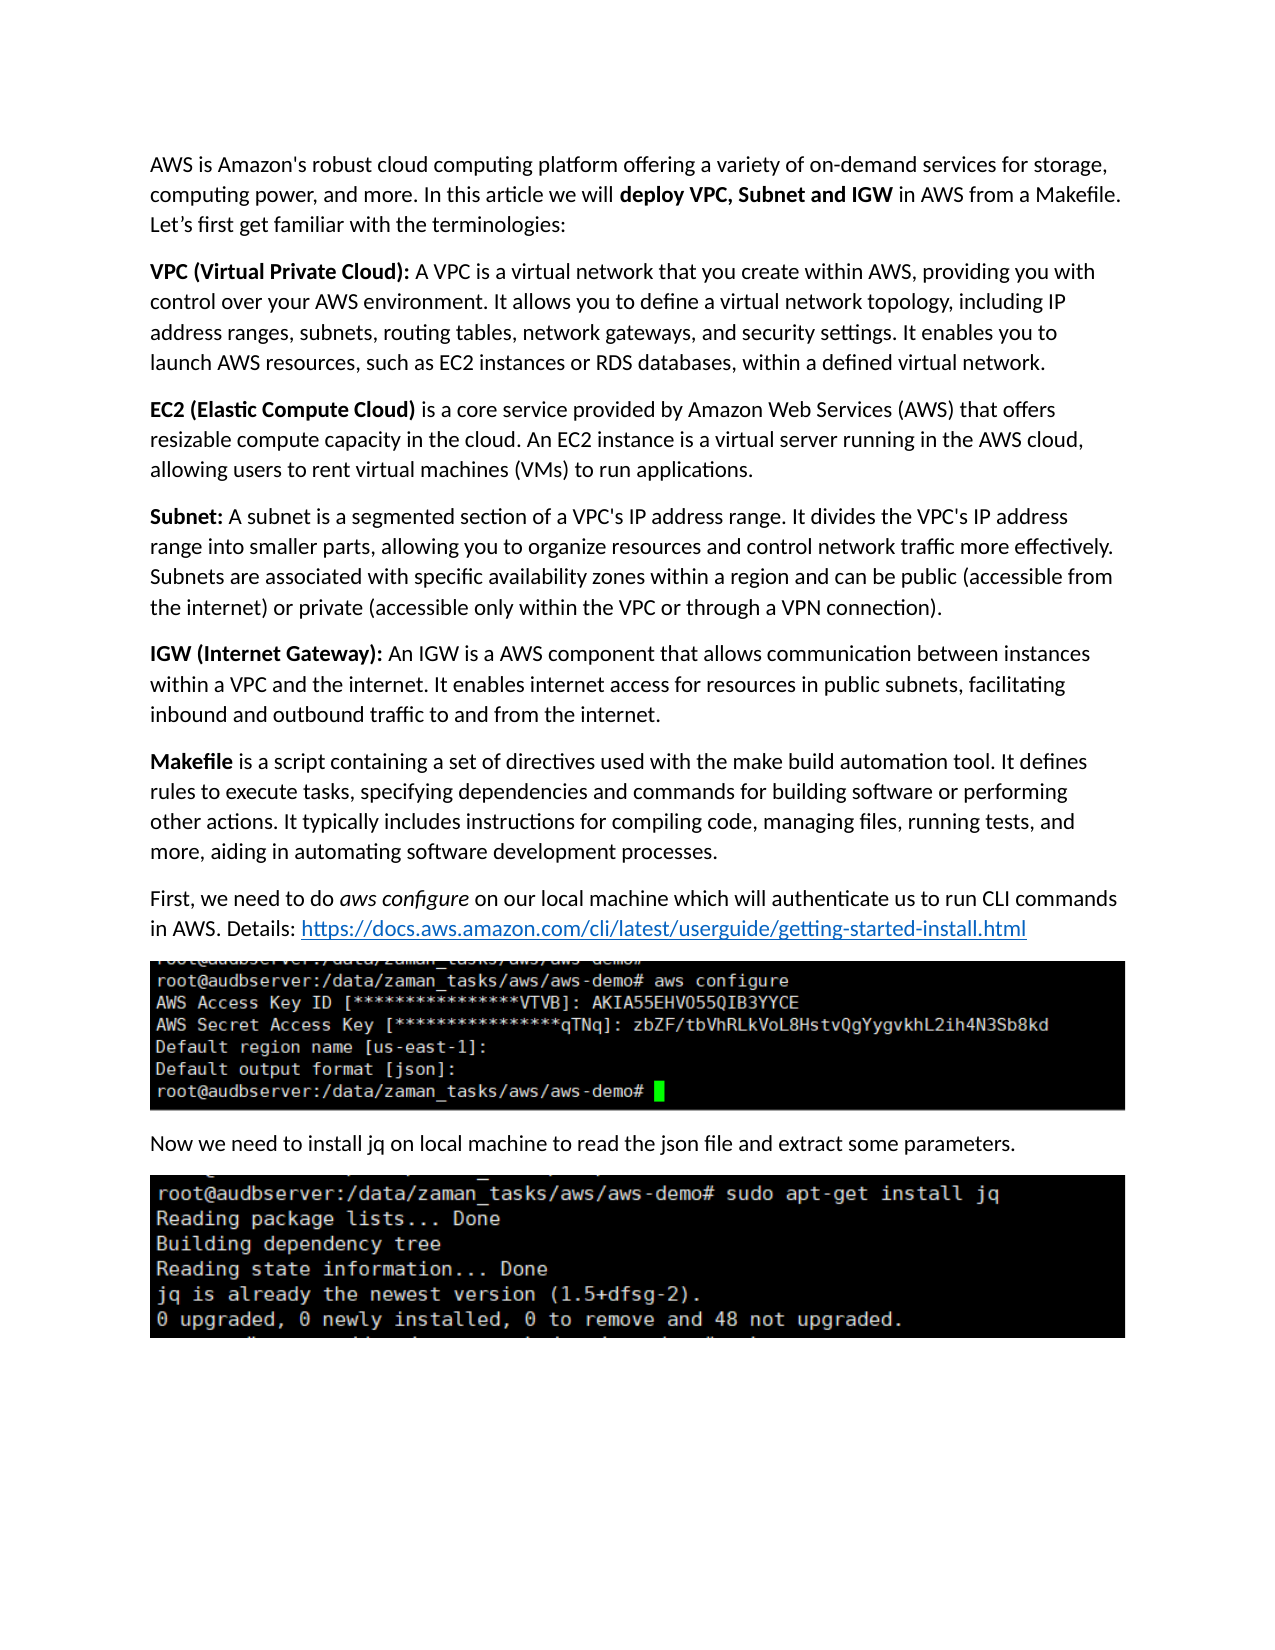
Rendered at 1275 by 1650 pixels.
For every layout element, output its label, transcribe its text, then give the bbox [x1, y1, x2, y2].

text IGW (Internet Gateway): An IGW is a AWS component that allows communication between instances within a VPC and the internet. It enables internet access for resources in public subnets, facilitating inbound and outbound traffic to and from the internet. [150, 639, 1125, 728]
text EC2 (Elastic Compute Cloud) is a core service provided by Amazon Web Services (AWS) that offers resizable compute capacity in the cloud. An EC2 instance is a virtual server running in the AWS cloud, allowing users to rent virtual machines (VMs) to run applications. [150, 395, 1125, 483]
text Now we need to install jq on local machine to read the json file and extract some parameters. [150, 1129, 1125, 1157]
text Subnet: A subnet is a segmented section of a VPC's IP address range. It divides the VPC's IP address range into smaller parts, allowing you to organize resources and control network traffic more effectively. Subnets are associated with specific availability zones within a region and can be public (accessible from the internet) or private (accessible only within the VPC or through a VPN connection). [150, 502, 1125, 621]
text First, we need to do aws configure on our local machine which will authenticate us to run CLI commands in AWS. Details: https://docs.aws.amazon.com/cli/latest/userguide/getting-started-install.html [150, 884, 1125, 943]
text AWS is Amazon's robust cloud computing platform offering a variety of on-demand services for storage, computing power, and more. In this article we will deploy VPC, Subnet and IGW in AWS from a Makefile. Let’s first get familiar with the terminologies: [150, 150, 1125, 238]
text VPC (Virtual Private Cloud): A VPC is a virtual network that you create within AWS, providing you with control over your AWS environment. It allows you to define a virtual network topology, including IP address ranges, subnets, routing tables, network gateways, and security settings. It enables you to launch AWS resources, such as EC2 instances or RDS databases, within a defined virtual network. [150, 257, 1125, 376]
picture [150, 1175, 1125, 1338]
text Makefile is a script containing a set of directives used with the make build automation tool. It defines rules to execute tasks, specifying dependencies and commands for building software or performing other actions. It typically includes instructions for compiling code, managing files, running tests, and more, aiding in automating software development processes. [150, 747, 1125, 866]
picture [150, 961, 1125, 1111]
